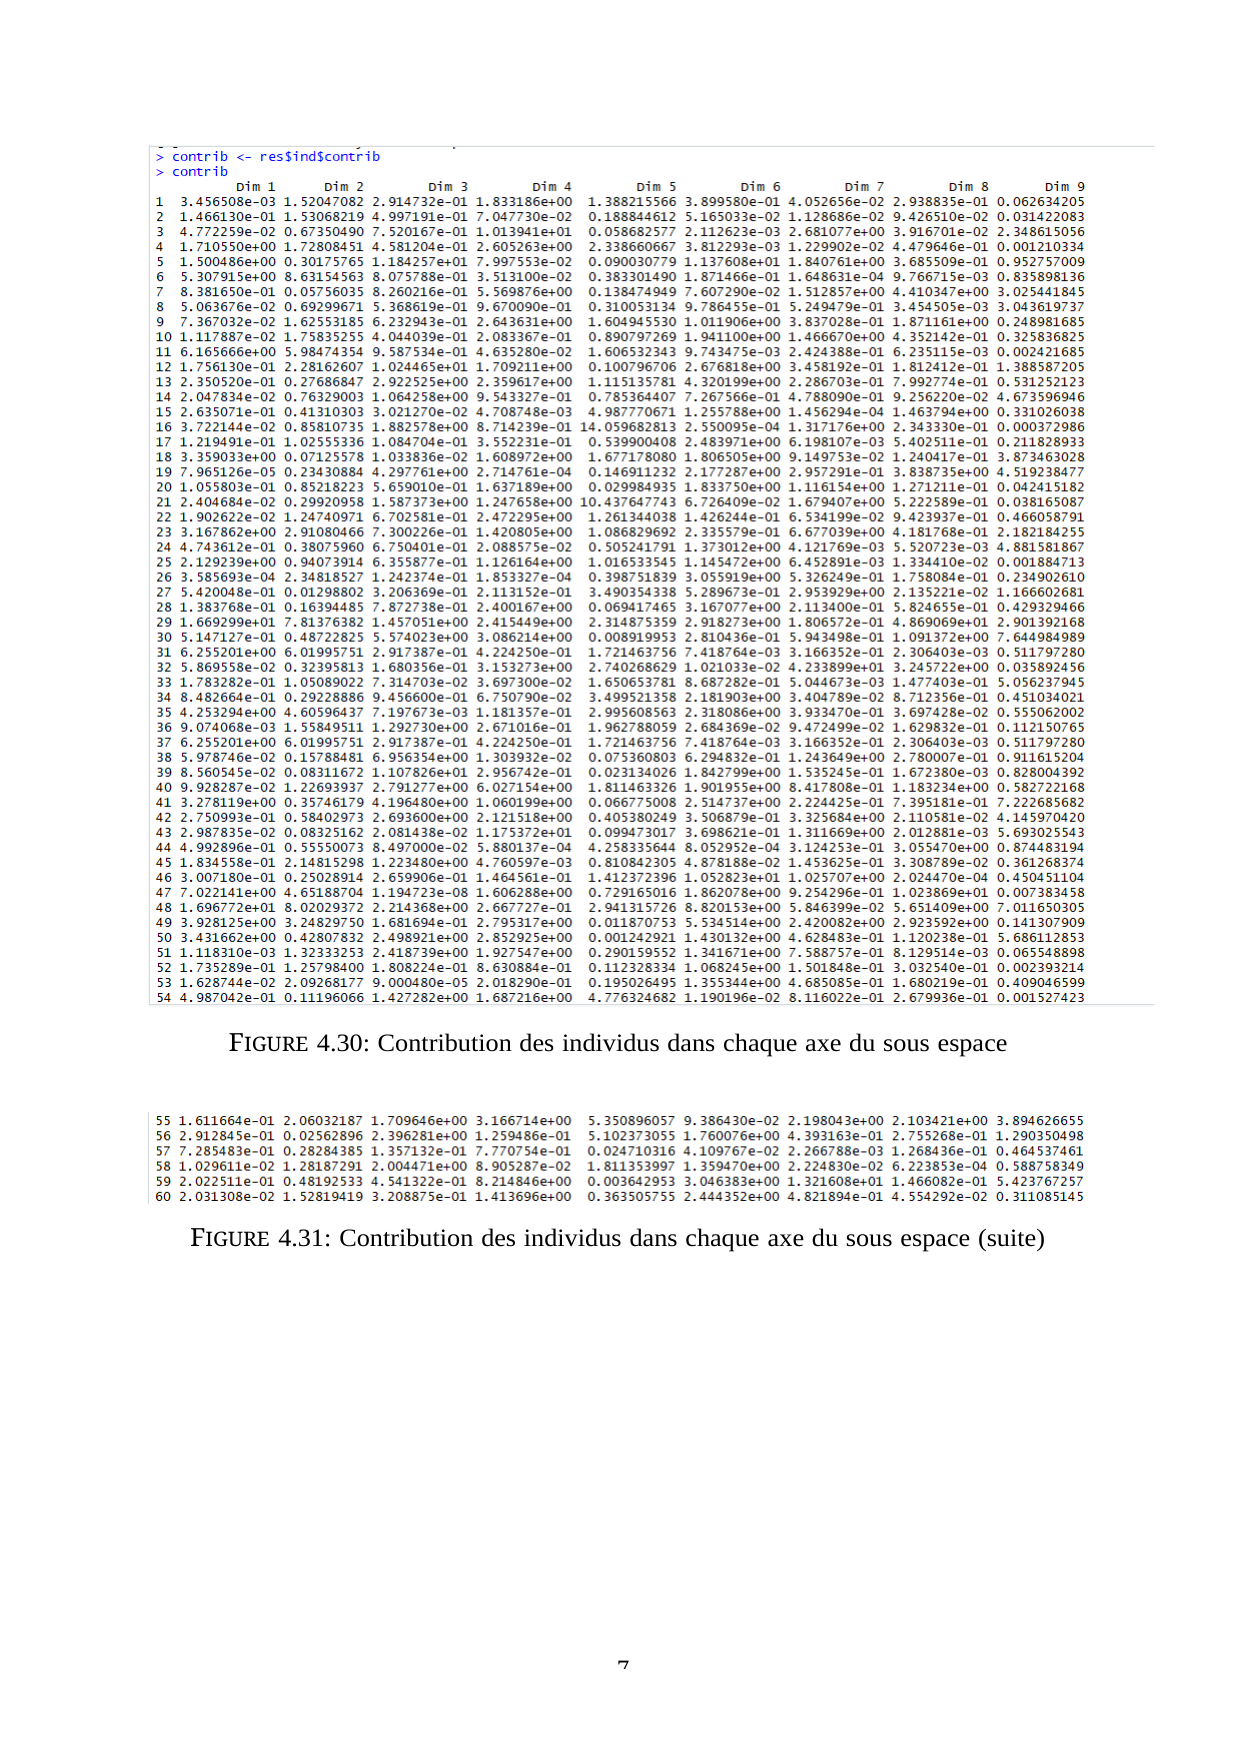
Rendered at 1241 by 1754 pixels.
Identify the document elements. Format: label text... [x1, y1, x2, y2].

picture [147, 145, 1155, 1007]
text Figure 4.30: Contribution des individus dans chaque axe du sous espace [228, 1025, 1194, 1059]
picture [147, 1112, 1084, 1204]
